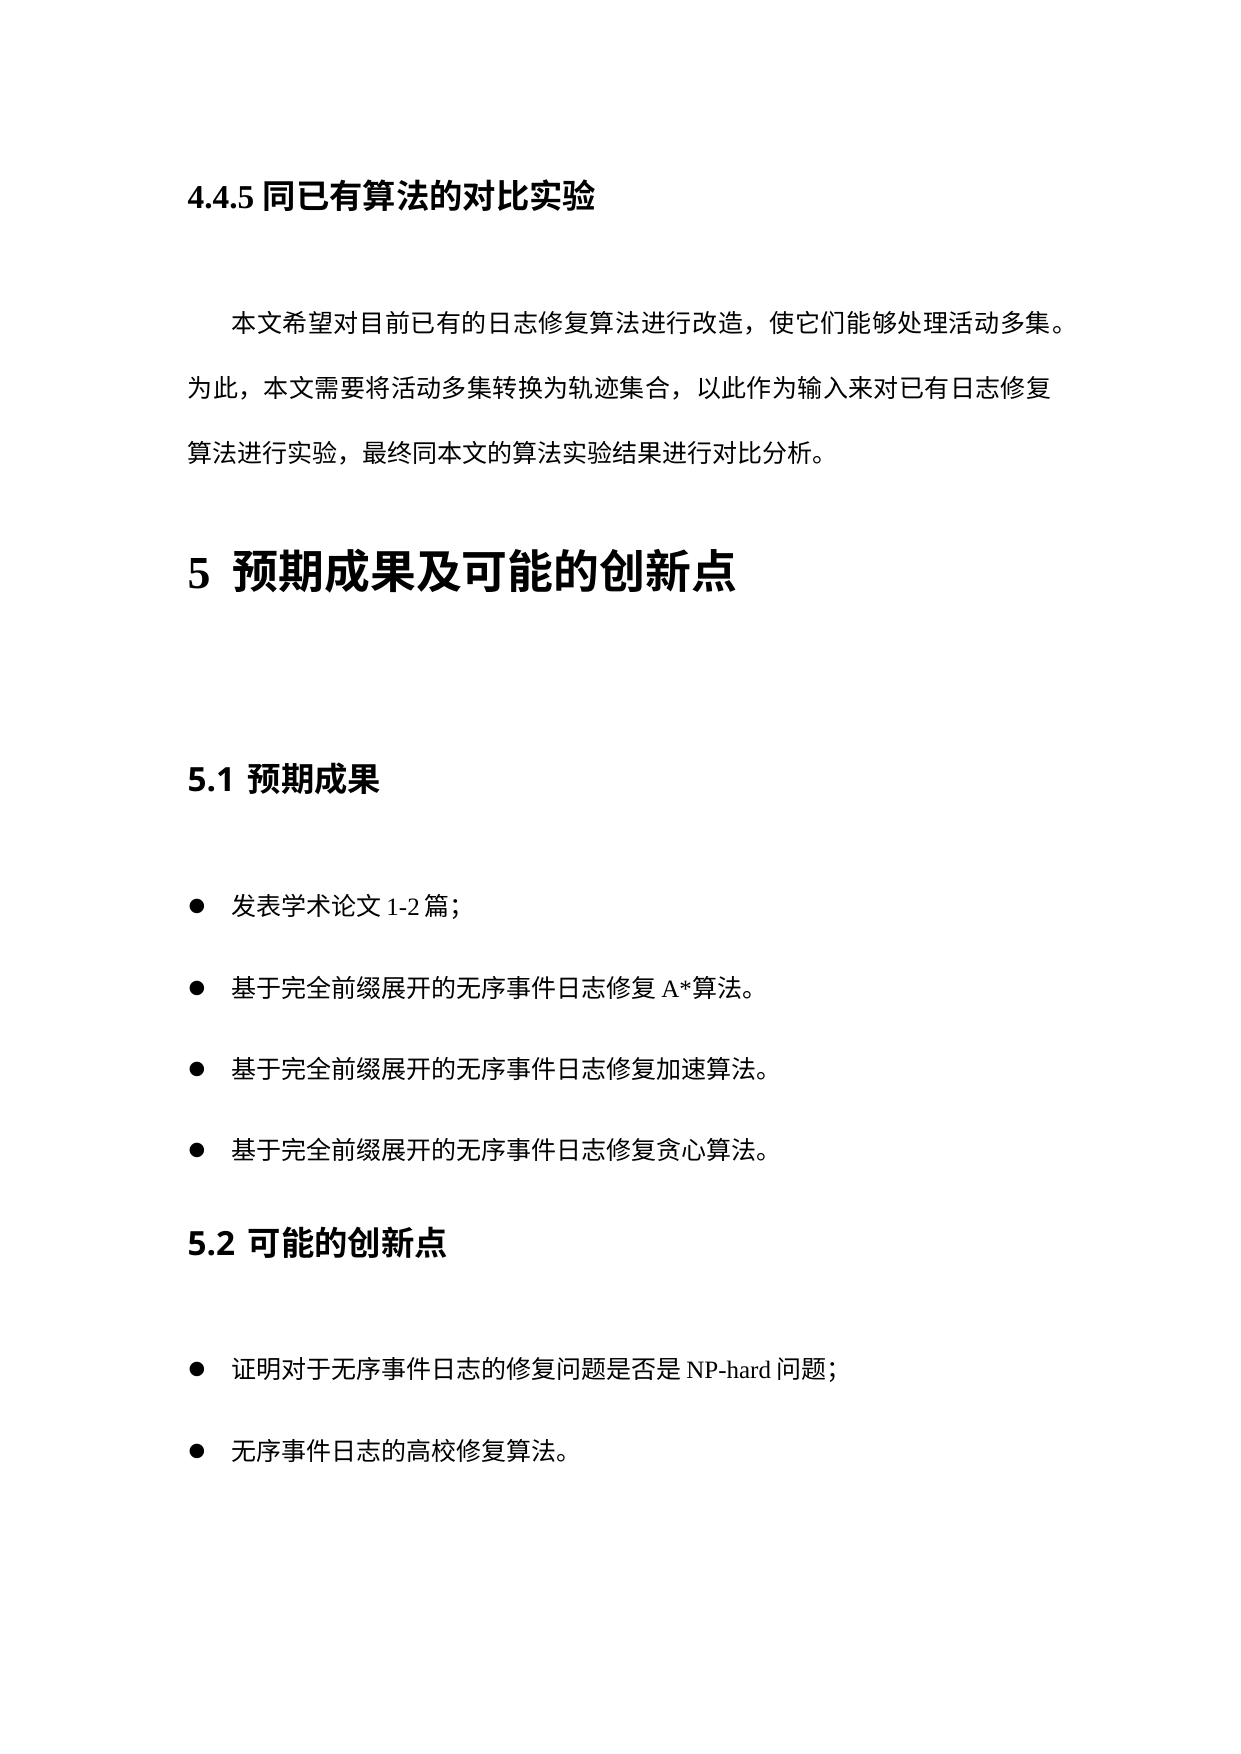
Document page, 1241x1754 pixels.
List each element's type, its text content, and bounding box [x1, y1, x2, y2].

subtitle 可能的创新点 [187, 1208, 1053, 1273]
list 基于完全前缀展开的无序事件日志修复贪心算法。 [187, 1116, 1053, 1181]
list 证明对于无序事件日志的修复问题是否是NP-hard问题； [187, 1336, 1053, 1401]
text 本文希望对目前已有的日志修复算法进行改造，使它们能够处理活动多集。为此，本文需要将活动多集转换为轨迹集合，以此作为输入来对已有日志修复算法进行实验，最终同本文的算法实验结果进行对比分析。 [187, 289, 1053, 484]
subtitle 预期成果及可能的创新点 [187, 519, 1053, 617]
list 无序事件日志的高校修复算法。 [187, 1417, 1053, 1482]
subtitle 预期成果 [187, 745, 1053, 810]
list 基于完全前缀展开的无序事件日志修复A*算法。 [187, 954, 1053, 1019]
list 发表学术论文1-2篇； [187, 872, 1053, 937]
subtitle 同已有算法的对比实验 [187, 162, 1053, 227]
list 基于完全前缀展开的无序事件日志修复加速算法。 [187, 1035, 1053, 1100]
